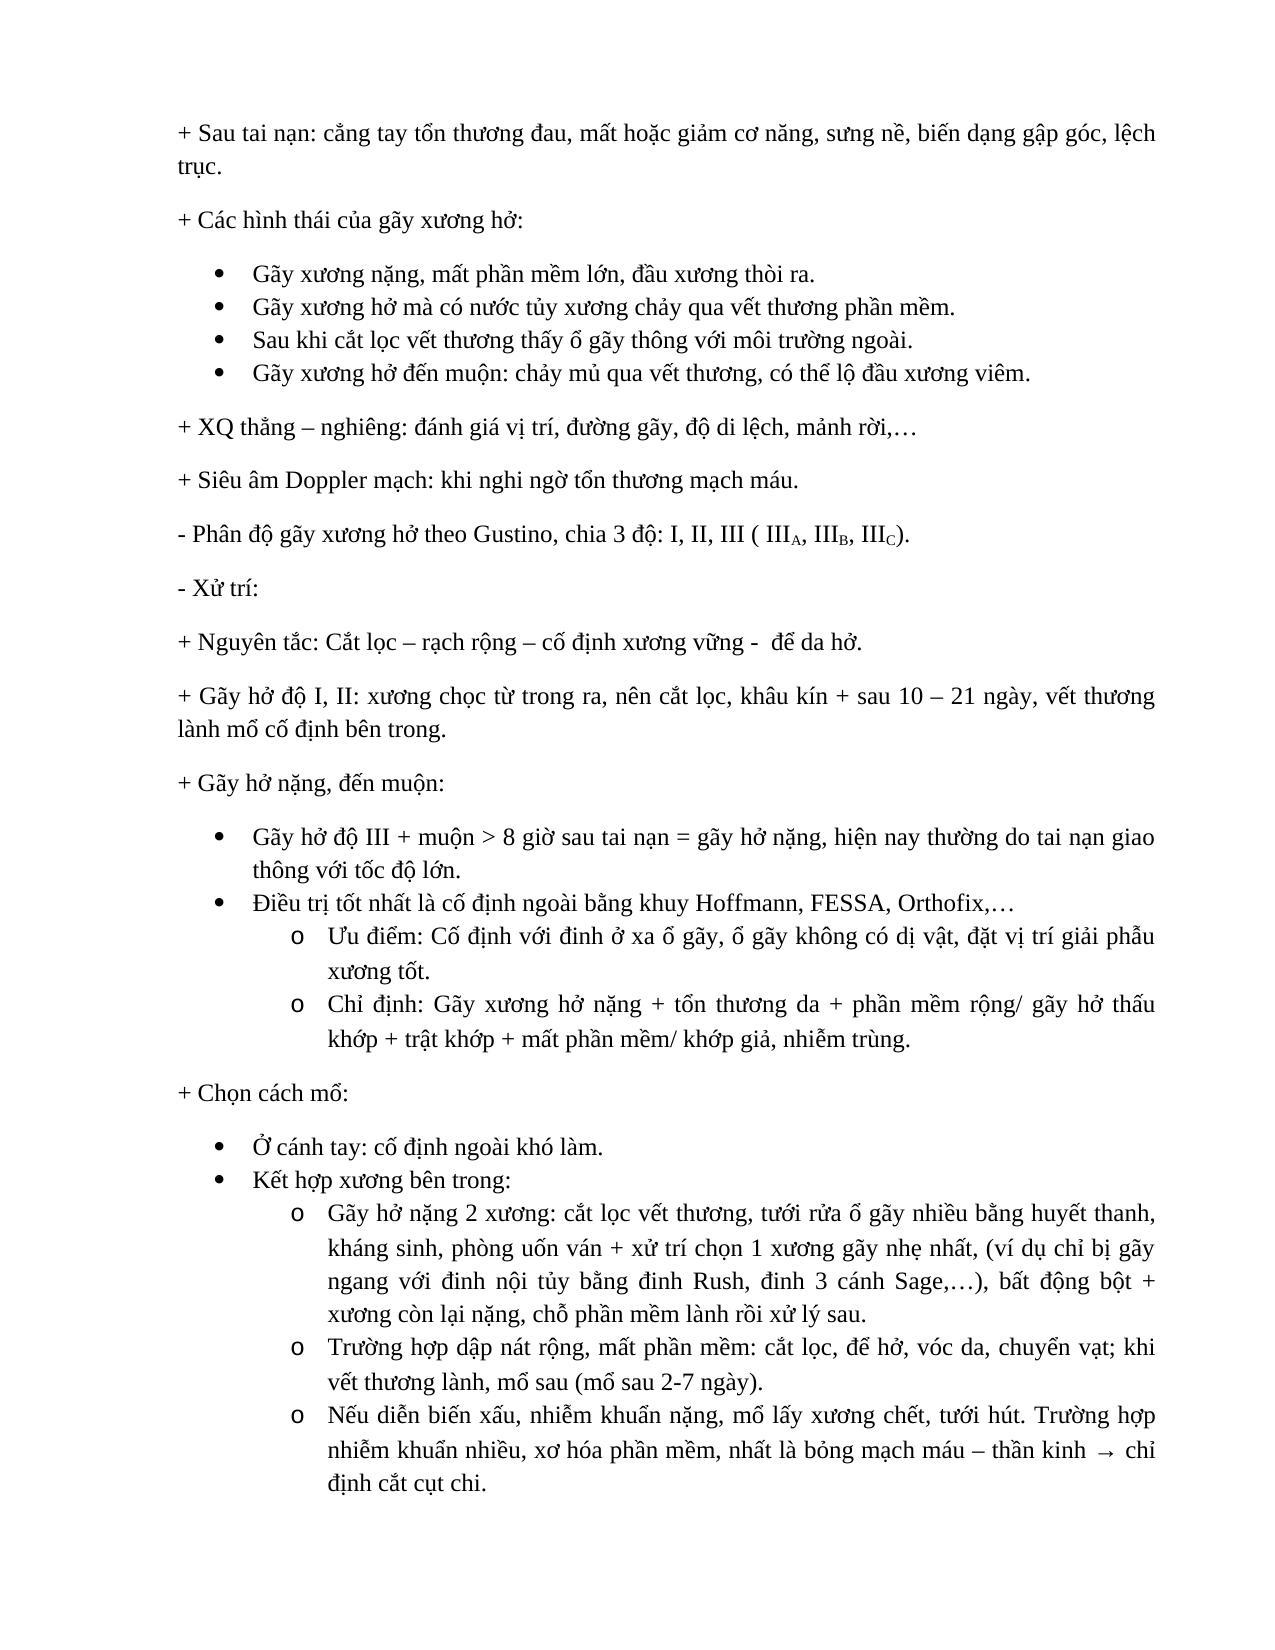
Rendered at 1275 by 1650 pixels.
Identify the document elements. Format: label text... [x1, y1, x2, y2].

list Điều trị tốt nhất là cố định ngoài bằng khuy Hoffmann, FESSA, Orthofix,… [215, 888, 1157, 917]
list Trường hợp dập nát rộng, mất phần mềm: cắt lọc, để hở, vóc da, chuyển vạt; khi vết thương lành, mổ sau (mổ sau 2-7 ngày). [290, 1332, 1157, 1396]
list Gãy xương nặng, mất phần mềm lớn, đầu xương thòi ra. [215, 259, 1157, 288]
list Ưu điểm: Cố định với đinh ở xa ổ gãy, ổ gãy không có dị vật, đặt vị trí giải phẫu xương tốt. [290, 921, 1157, 985]
text - Xử trí: [177, 573, 1157, 602]
text + XQ thẳng – nghiêng: đánh giá vị trí, đường gãy, độ di lệch, mảnh rời,… [177, 412, 1157, 441]
list Gãy xương hở mà có nước tủy xương chảy qua vết thương phần mềm. [215, 292, 1157, 321]
list Gãy hở độ III + muộn > 8 giờ sau tai nạn = gãy hở nặng, hiện nay thường do tai nạn giao thông với tốc độ lớn. [215, 822, 1157, 883]
text + Chọn cách mổ: [177, 1078, 1157, 1107]
list Sau khi cắt lọc vết thương thấy ổ gãy thông với môi trường ngoài. [215, 325, 1157, 354]
text + Nguyên tắc: Cắt lọc – rạch rộng – cố định xương vững - để da hở. [177, 627, 1157, 656]
list Kết hợp xương bên trong: [215, 1165, 1157, 1193]
text + Gãy hở nặng, đến muộn: [177, 768, 1157, 797]
list Nếu diễn biến xấu, nhiễm khuẩn nặng, mổ lấy xương chết, tưới hút. Trường hợp nhiễm khuẩn nhiều, xơ hóa phần mềm, nhất là bỏng mạch máu – thần kinh → chỉ định cắt cụt chi. [290, 1400, 1157, 1497]
text + Gãy hở độ I, II: xương chọc từ trong ra, nên cắt lọc, khâu kín + sau 10 – 21 ngày, vết thương lành mổ cố định bên trong. [177, 681, 1157, 743]
text + Các hình thái của gãy xương hở: [177, 205, 1157, 234]
list Ở cánh tay: cố định ngoài khó làm. [215, 1132, 1157, 1161]
text + Sau tai nạn: cẳng tay tổn thương đau, mất hoặc giảm cơ năng, sưng nề, biến dạng gập góc, lệch trục. [177, 118, 1157, 180]
text - Phân độ gãy xương hở theo Gustino, chia 3 độ: I, II, III ( IIIA, IIIB, IIIC). [177, 519, 1157, 548]
list Gãy hở nặng 2 xương: cắt lọc vết thương, tưới rửa ổ gãy nhiều bằng huyết thanh, kháng sinh, phòng uốn ván + xử trí chọn 1 xương gãy nhẹ nhất, (ví dụ chỉ bị gãy ngang với đinh nội tủy bằng đinh Rush, đinh 3 cánh Sage,…), bất động bột + xương còn lại nặng, chỗ phần mềm lành rồi xử lý sau. [290, 1198, 1157, 1328]
text + Siêu âm Doppler mạch: khi nghi ngờ tổn thương mạch máu. [177, 466, 1157, 494]
list Gãy xương hở đến muộn: chảy mủ qua vết thương, có thể lộ đầu xương viêm. [215, 358, 1157, 387]
list Chỉ định: Gãy xương hở nặng + tổn thương da + phần mềm rộng/ gãy hở thấu khớp + trật khớp + mất phần mềm/ khớp giả, nhiễm trùng. [290, 989, 1157, 1053]
